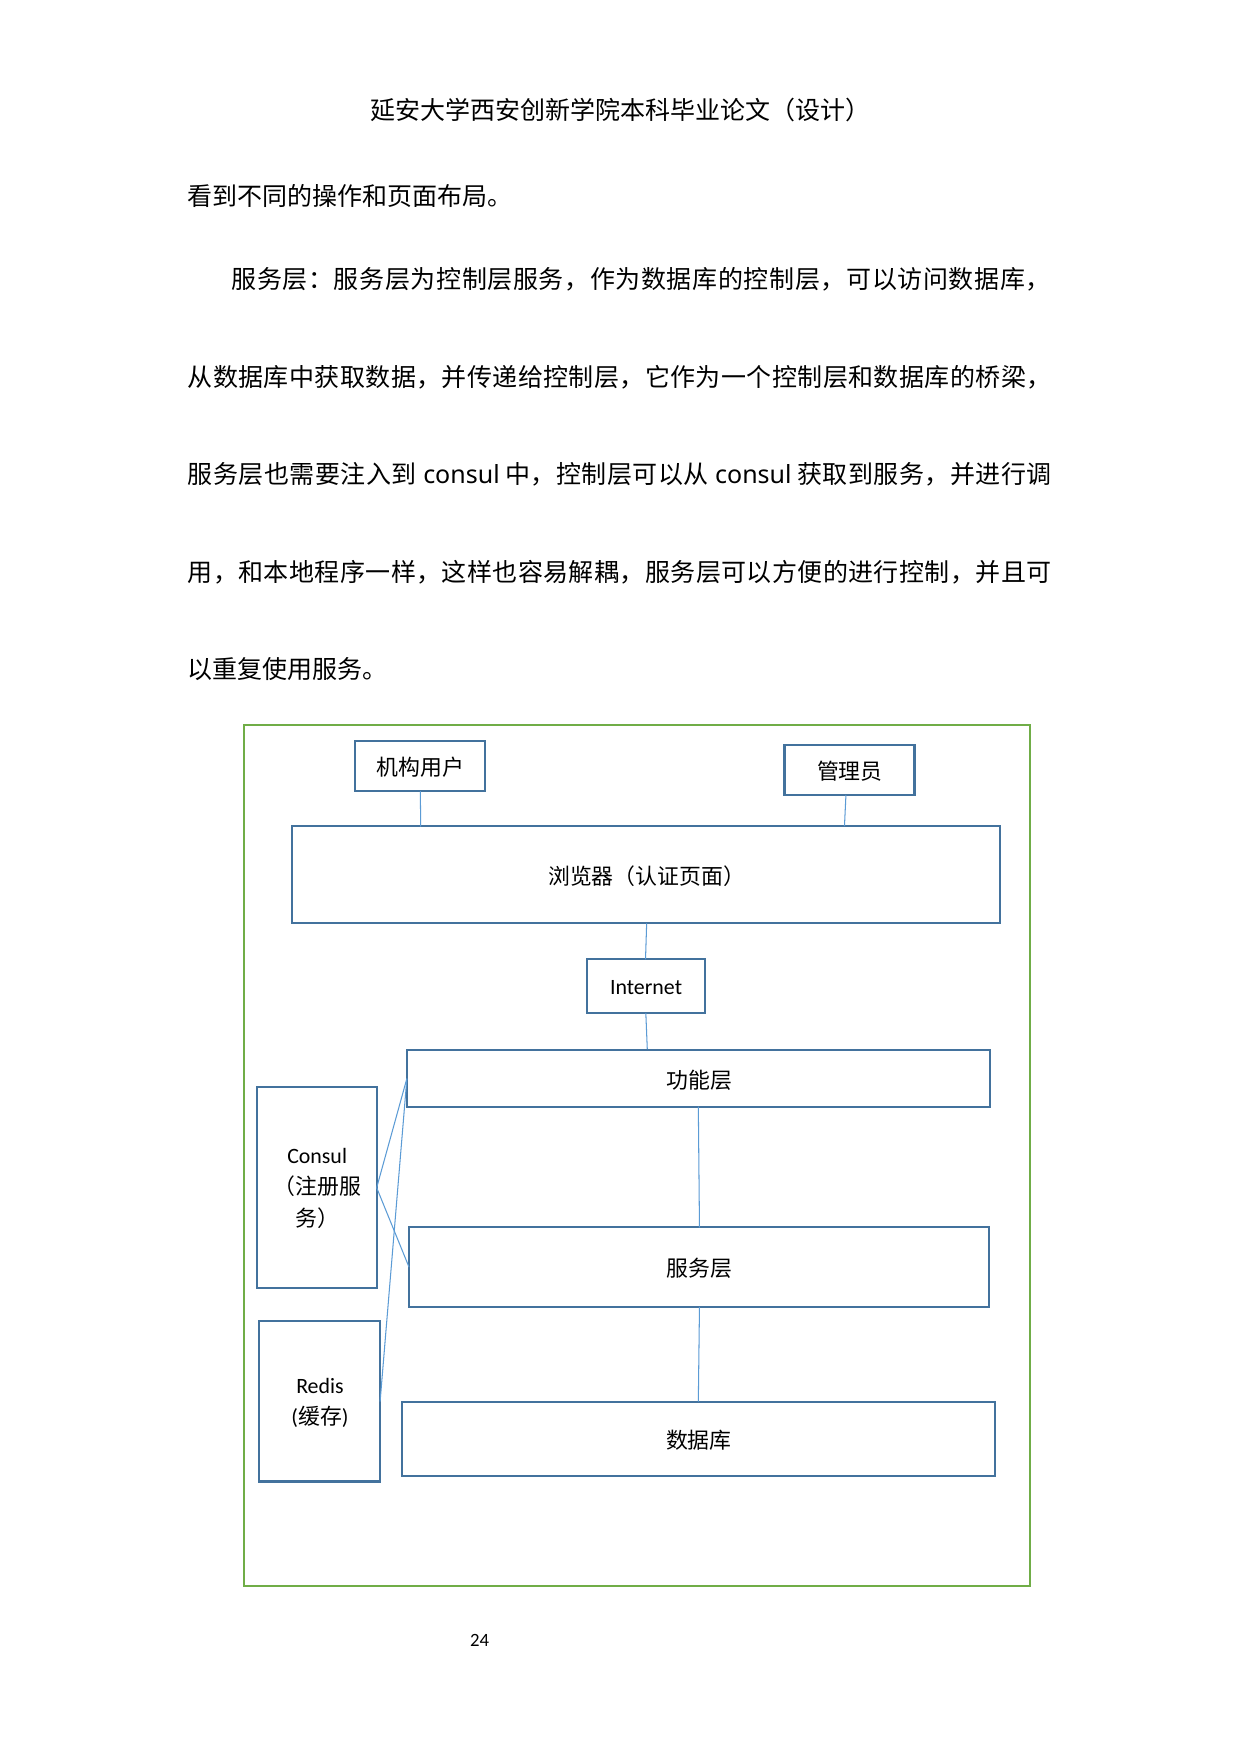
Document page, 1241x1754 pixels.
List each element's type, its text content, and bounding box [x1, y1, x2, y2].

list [187, 162, 1053, 422]
list 服务层：服务层为控制层服务，作为数据库的控制层，可以访问数据库，从数据库中获取数据，并传递给控制层，它作为一个控制层和数据库的桥梁，服务层也需要注入到consul中，控制层可以从consul获取到服务，并进行调用，和本地程序一样，这样也容易解耦，服务层可以方便的进行控制，并且可以重复使用服务。 [187, 440, 1053, 895]
